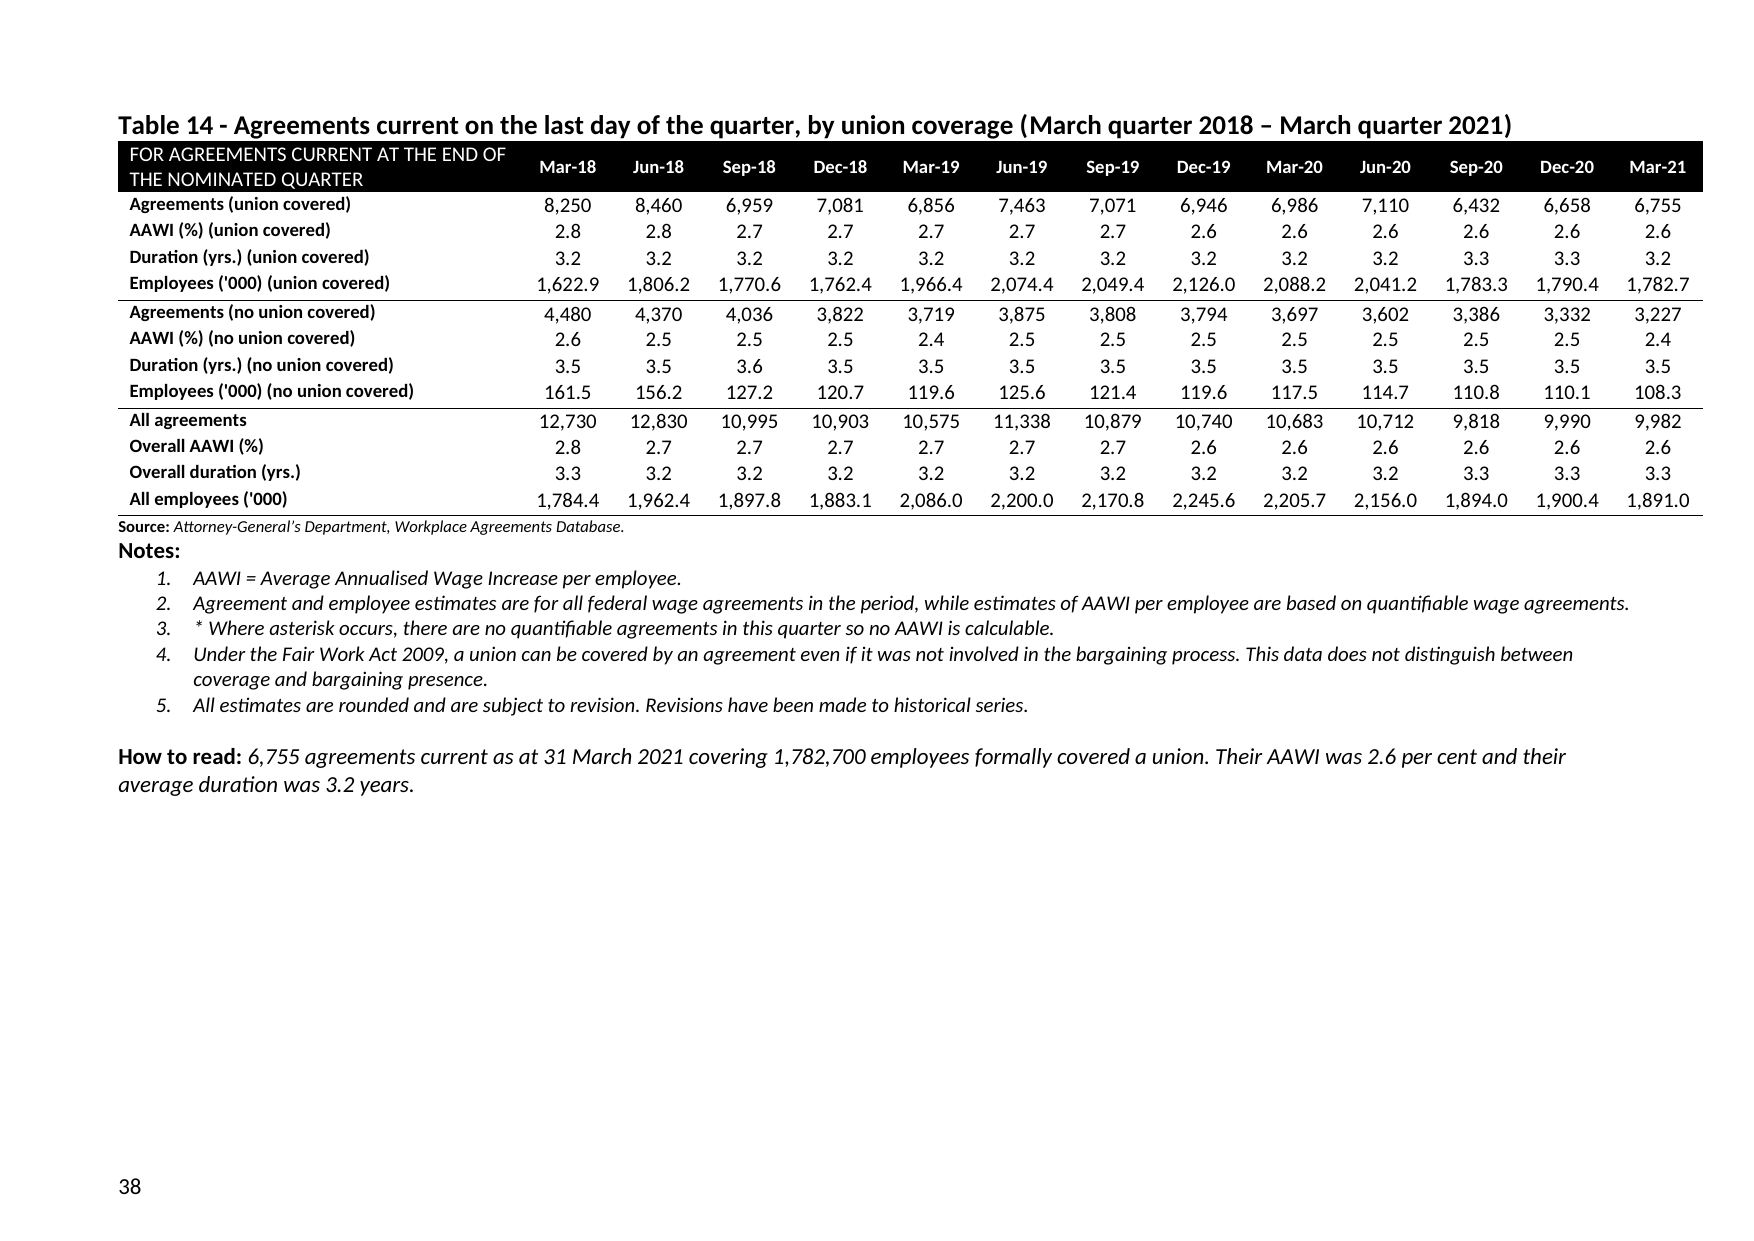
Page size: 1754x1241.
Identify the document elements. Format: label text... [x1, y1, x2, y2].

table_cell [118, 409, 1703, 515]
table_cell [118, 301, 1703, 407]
list AAWI = Average Annualised Wage Increase per employee. [156, 565, 1636, 590]
text Source: Attorney-General’s Department, Workplace Agreements Database. [118, 516, 1636, 537]
list * Where asterisk occurs, there are no quantifiable agreements in this quarter so no AAWI is calculable. [156, 616, 1636, 641]
list All estimates are rounded and are subject to revision. Revisions have been made to historical series. [156, 692, 1636, 717]
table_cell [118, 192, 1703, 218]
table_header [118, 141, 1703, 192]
list Agreement and employee estimates are for all federal wage agreements in the period, while estimates of AAWI per employee are based on quantifiable wage agreements. [156, 590, 1636, 616]
list Under the Fair Work Act 2009, a union can be covered by an agreement even if it was not involved in the bargaining process. This data does not distinguish between coverage and bargaining presence. [156, 641, 1636, 692]
text How to read: 6,755 agreements current as at 31 March 2021 covering 1,782,700 employees formally covered a union. Their AAWI was 2.6 per cent and their average duration was 3.2 years. [118, 742, 1636, 798]
text Table 14 - Agreements current on the last day of the quarter, by union coverage (March quarter 2018 – March quarter 2021) [118, 108, 1636, 141]
text Notes: [118, 537, 1636, 565]
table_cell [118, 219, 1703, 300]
